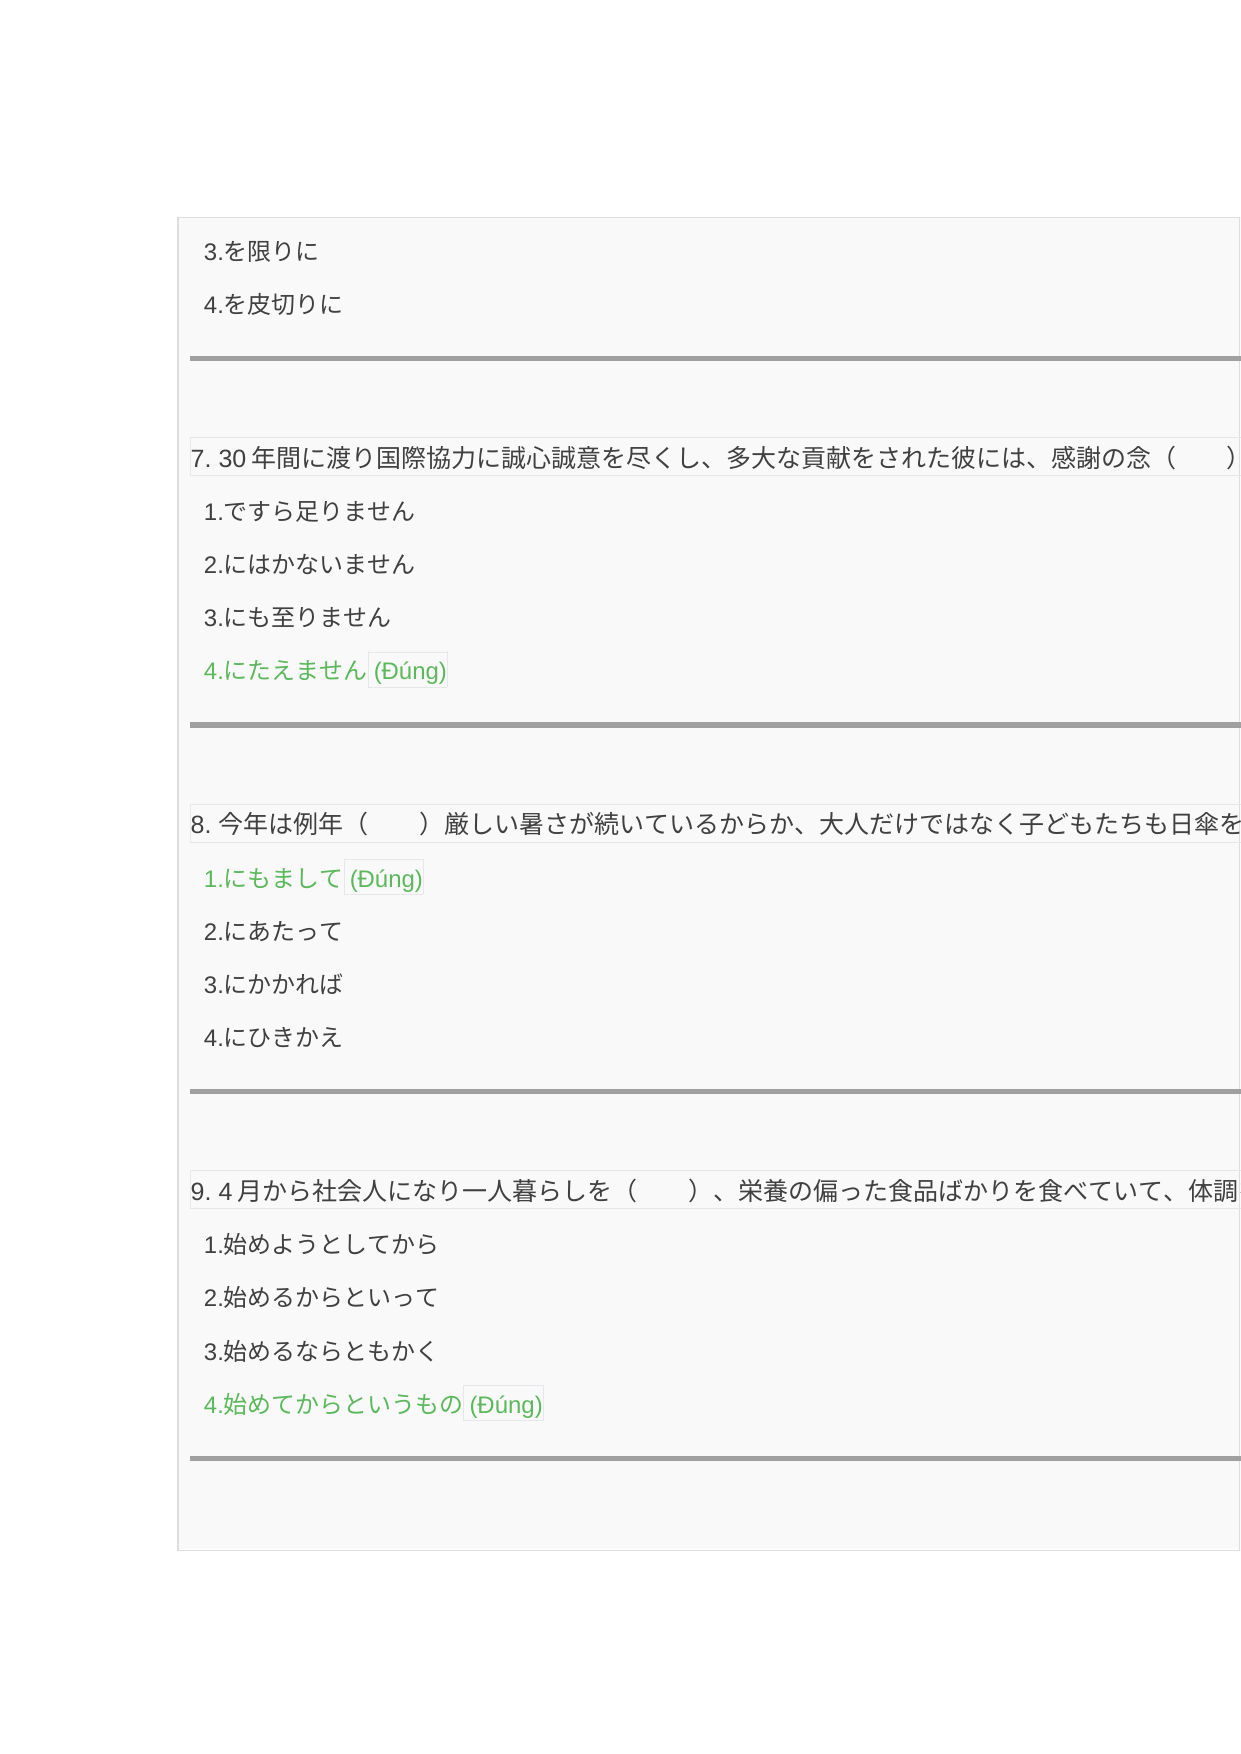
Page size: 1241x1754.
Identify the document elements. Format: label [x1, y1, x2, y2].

table_header [179, 218, 1239, 1549]
